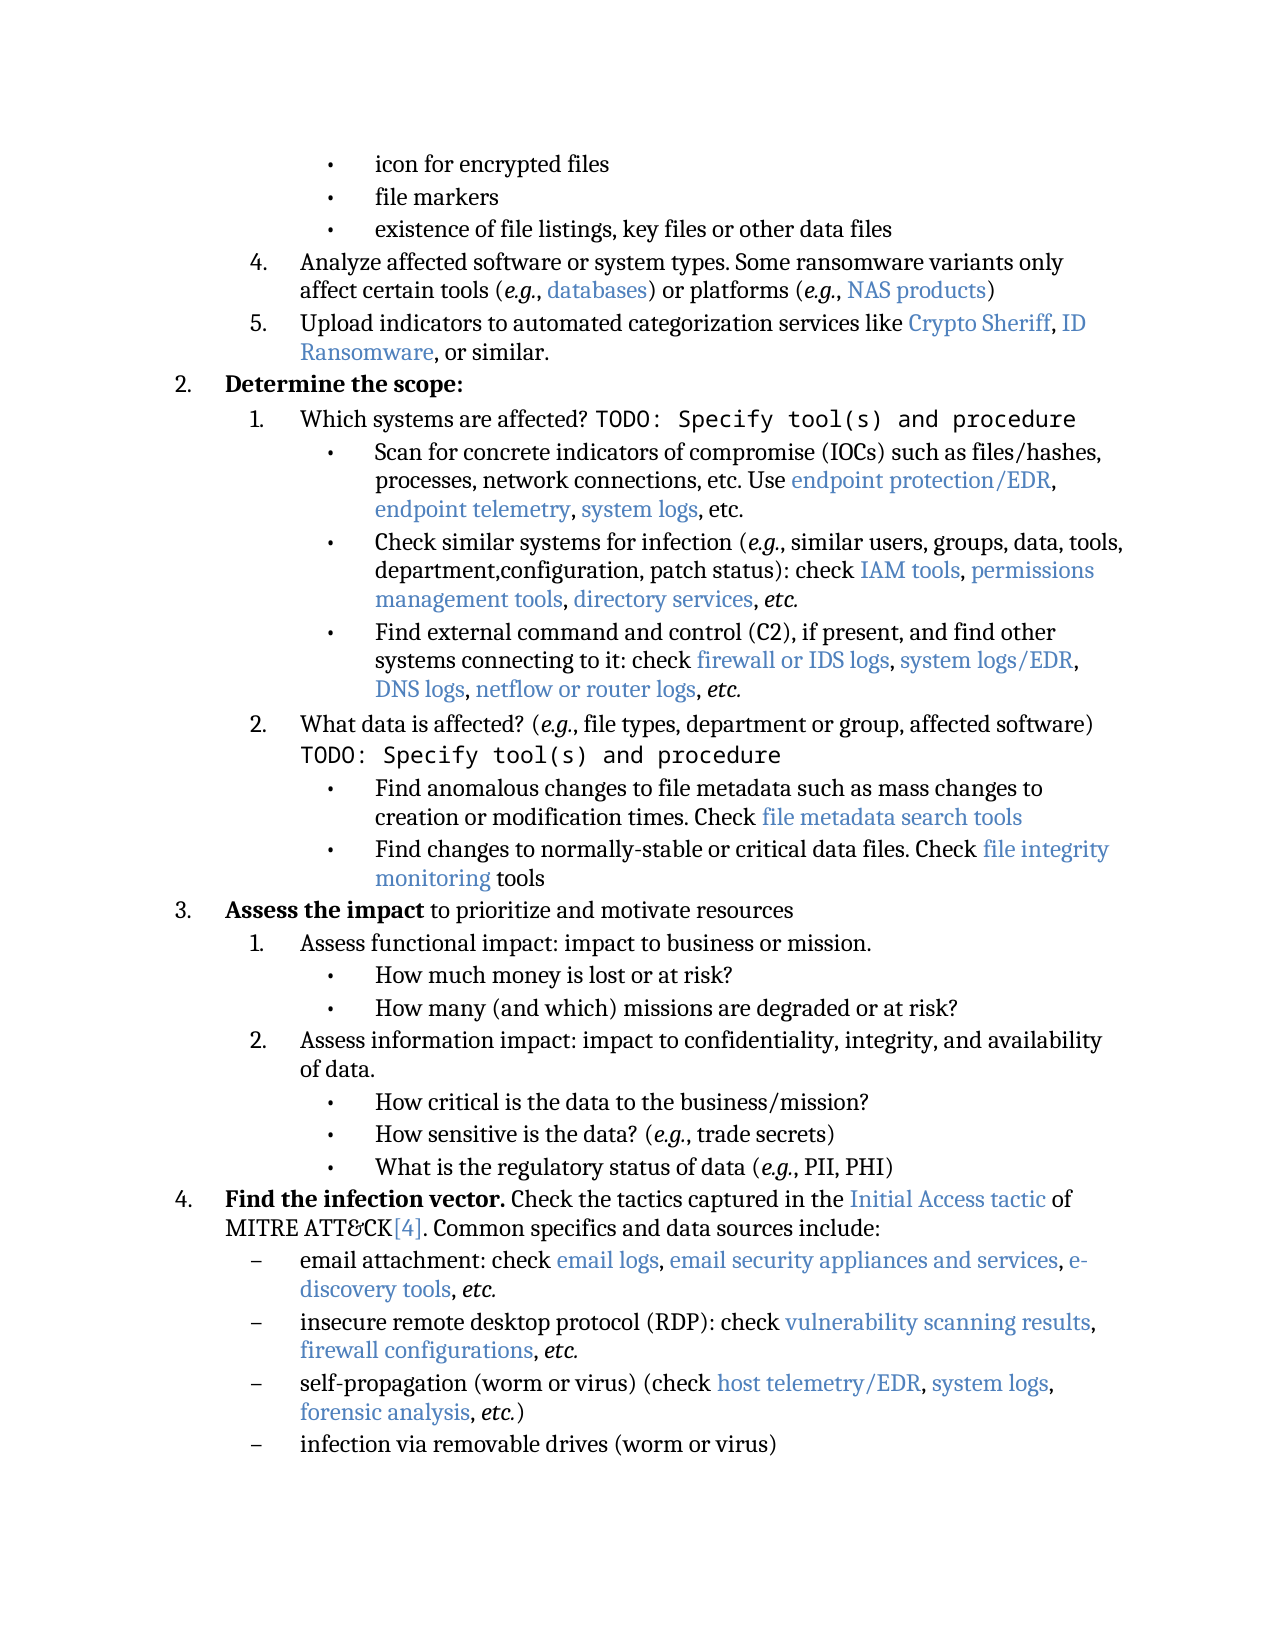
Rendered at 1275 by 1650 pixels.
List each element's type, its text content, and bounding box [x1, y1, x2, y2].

list How sensitive is the data? (e.g., trade secrets) [325, 1120, 1125, 1149]
list Determine the scope: [175, 370, 1125, 399]
list What data is affected? (e.g., file types, department or group, affected software) TODO: Specify tool(s) and procedure [250, 707, 1125, 770]
list existence of file listings, key files or other data files [325, 215, 1125, 244]
list Find external command and control (C2), if present, and find other systems connecting to it: check firewall or IDS logs, system logs/EDR, DNS logs, netflow or router logs, etc. [325, 617, 1125, 704]
list Which systems are affected? TODO: Specify tool(s) and procedure [250, 402, 1125, 434]
list insecure remote desktop protocol (RDP): check vulnerability scanning results, firewall configurations, etc. [250, 1307, 1125, 1365]
list Check similar systems for infection (e.g., similar users, groups, data, tools, department,configuration, patch status): check IAM tools, permissions management tools, directory services, etc. [325, 527, 1125, 614]
list self-propagation (worm or virus) (check host telemetry/EDR, system logs, forensic analysis, etc.) [250, 1369, 1125, 1426]
list Assess information impact: impact to confidentiality, integrity, and availability of data. [250, 1026, 1125, 1084]
list Analyze affected software or system types. Some ransomware variants only affect certain tools (e.g., databases) or platforms (e.g., NAS products) [250, 247, 1125, 305]
list Find changes to normally-stable or critical data files. Check file integrity monitoring tools [325, 835, 1125, 892]
list How much money is lost or at risk? [325, 961, 1125, 990]
list How critical is the data to the business/mission? [325, 1087, 1125, 1116]
list How many (and which) missions are degraded or at risk? [325, 994, 1125, 1022]
list Upload indicators to automated categorization services like Crypto Sheriff, ID Ransomware, or similar. [250, 309, 1125, 366]
list icon for encrypted files [325, 150, 1125, 179]
list Assess the impact to prioritize and motivate resources [175, 896, 1125, 925]
list Find anomalous changes to file metadata such as mass changes to creation or modification times. Check file metadata search tools [325, 774, 1125, 831]
list file markers [325, 182, 1125, 211]
list Assess functional impact: impact to business or mission. [250, 929, 1125, 957]
list Scan for concrete indicators of compromise (IOCs) such as files/hashes, processes, network connections, etc. Use endpoint protection/EDR, endpoint telemetry, system logs, etc. [325, 437, 1125, 524]
list What is the regulatory status of data (e.g., PII, PHI) [325, 1152, 1125, 1181]
list Find the infection vector. Check the tactics captured in the Initial Access tactic of MITRE ATT&CK[4]. Common specifics and data sources include: [175, 1185, 1125, 1242]
list email attachment: check email logs, email security appliances and services, e-discovery tools, etc. [250, 1246, 1125, 1304]
list infection via removable drives (worm or virus) [250, 1430, 1125, 1459]
